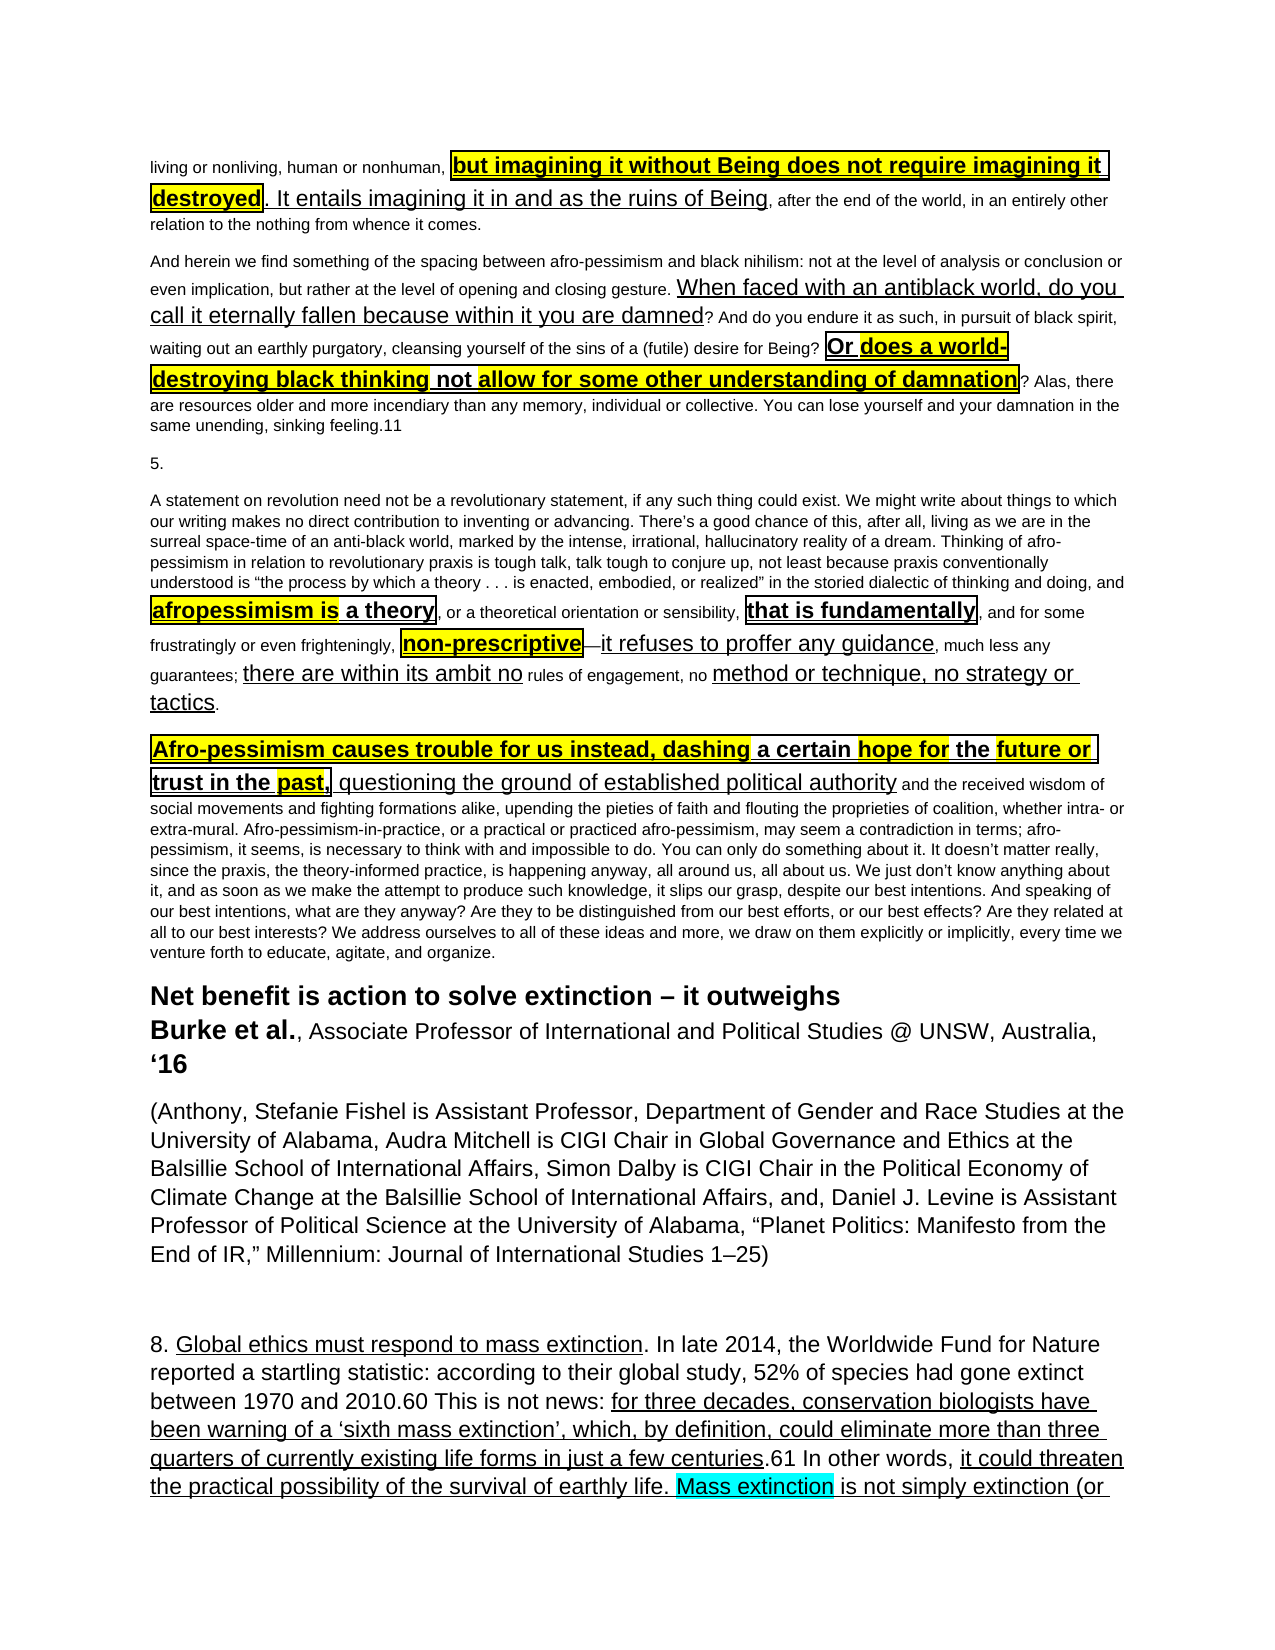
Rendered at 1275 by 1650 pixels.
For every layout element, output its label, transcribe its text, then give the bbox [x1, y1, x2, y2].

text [150, 1331, 1125, 1499]
subtitle Net benefit is action to solve extinction – it outweighs [150, 980, 1125, 1012]
text 5. [150, 453, 1125, 473]
text (Anthony, Stefanie Fishel is Assistant Professor, Department of Gender and Race Studies at the University of Alabama, Audra Mitchell is CIGI Chair in Global Governance and Ethics at the Balsillie School of International Affairs, Simon Dalby is CIGI Chair in the Political Economy of Climate Change at the Balsillie School of International Affairs, and, Daniel J. Levine is Assistant Professor of Political Science at the University of Alabama, “Planet Politics: Manifesto from the End of IR,” Millennium: Journal of International Studies 1–25) [150, 1098, 1125, 1267]
text Afro-pessimism causes trouble for us instead, dashing a certain hope for the future or trust in the past, questioning the ground of established political authority and the received wisdom of social movements and fighting formations alike, upending the pieties of faith and flouting the proprieties of coalition, whether intra- or extra-mural. Afro-pessimism-in-practice, or a practical or practiced afro-pessimism, may seem a contradiction in terms; afro-pessimism, it seems, is necessary to think with and impossible to do. You can only do something about it. It doesn’t matter really, since the praxis, the theory-informed practice, is happening anyway, all around us, all about us. We just don’t know anything about it, and as soon as we make the attempt to produce such knowledge, it slips our grasp, despite our best intentions. And speaking of our best intentions, what are they anyway? Are they to be distinguished from our best efforts, or our best effects? Are they related at all to our best interests? We address ourselves to all of these ideas and more, we draw on them explicitly or implicitly, every time we venture forth to educate, agitate, and organize. [150, 734, 1125, 962]
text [150, 150, 1125, 234]
text A statement on revolution need not be a revolutionary statement, if any such thing could exist. We might write about things to which our writing makes no direct contribution to inventing or advancing. There’s a good chance of this, after all, living as we are in the surreal space-time of an anti-black world, marked by the intense, irrational, hallucinatory reality of a dream. Thinking of afro-pessimism in relation to revolutionary praxis is tough talk, talk tough to conjure up, not least because praxis conventionally understood is “the process by which a theory . . . is enacted, embodied, or realized” in the storied dialectic of thinking and doing, and afropessimism is a theory, or a theoretical orientation or sensibility, that is fundamentally, and for some frustratingly or even frighteningly, non-prescriptive—it refuses to proffer any guidance, much less any guarantees; there are within its ambit no rules of engagement, no method or technique, no strategy or tactics. [150, 491, 1125, 715]
text And herein we find something of the spacing between afro-pessimism and black nihilism: not at the level of analysis or conclusion or even implication, but rather at the level of opening and closing gesture. When faced with an antiblack world, do you call it eternally fallen because within it you are damned? And do you endure it as such, in pursuit of black spirit, waiting out an earthly purgatory, cleansing yourself of the sins of a (futile) desire for Being? Or does a world-destroying black thinking not allow for some other understanding of damnation? Alas, there are resources older and more incendiary than any memory, individual or collective. You can lose yourself and your damnation in the same unending, sinking feeling.11 [150, 252, 1125, 435]
text Burke et al., Associate Professor of International and Political Studies @ UNSW, Australia, ‘16 [150, 1014, 1125, 1079]
